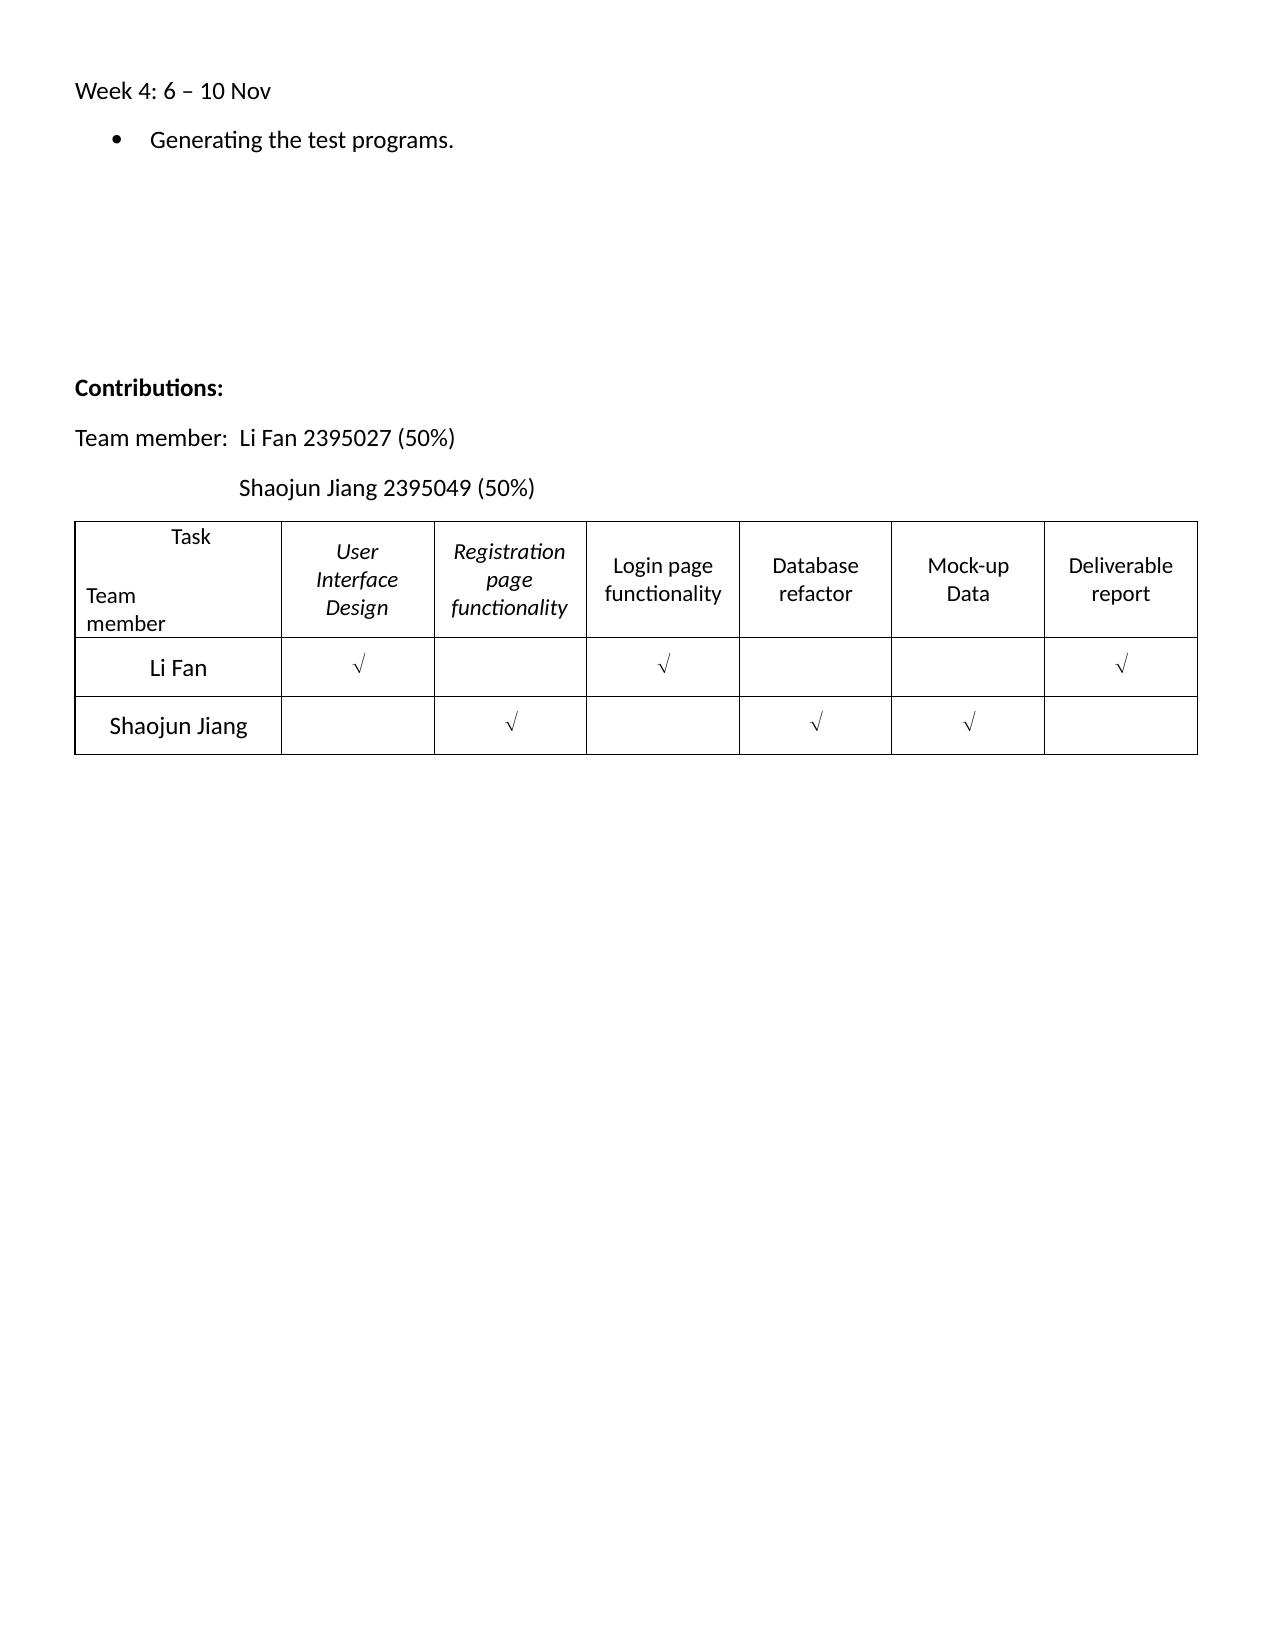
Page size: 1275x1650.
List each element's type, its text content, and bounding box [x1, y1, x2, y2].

table_header Mock-up Data [892, 522, 1044, 637]
table_cell [892, 638, 1044, 696]
table_cell [740, 638, 891, 696]
table_header Registration page functionality [435, 522, 586, 637]
text Shaojun Jiang 2395049 (50%) [75, 472, 1200, 502]
table_cell [892, 697, 1044, 753]
table_cell Li Fan [76, 638, 281, 696]
text Team member: Li Fan 2395027 (50%) [75, 422, 1200, 453]
text Contributions: [75, 372, 1200, 403]
table_header User Interface Design [282, 522, 434, 637]
text Week 4: 6 – 10 Nov [75, 75, 1200, 106]
table_cell [282, 638, 434, 696]
table_cell Shaojun Jiang [76, 697, 281, 753]
table_cell [587, 638, 739, 696]
table_cell [435, 638, 586, 696]
table_cell [435, 697, 586, 753]
table_header Login page functionality [587, 522, 739, 637]
table_header Deliverable report [1045, 522, 1197, 637]
table_cell [282, 697, 434, 753]
table_cell [587, 697, 739, 753]
table_header Database refactor [740, 522, 891, 637]
list Generating the test programs. [112, 124, 1200, 155]
table_cell [1045, 697, 1197, 753]
table_cell [1045, 638, 1197, 696]
table_cell [740, 697, 891, 753]
table_header Task Team member [76, 522, 281, 637]
